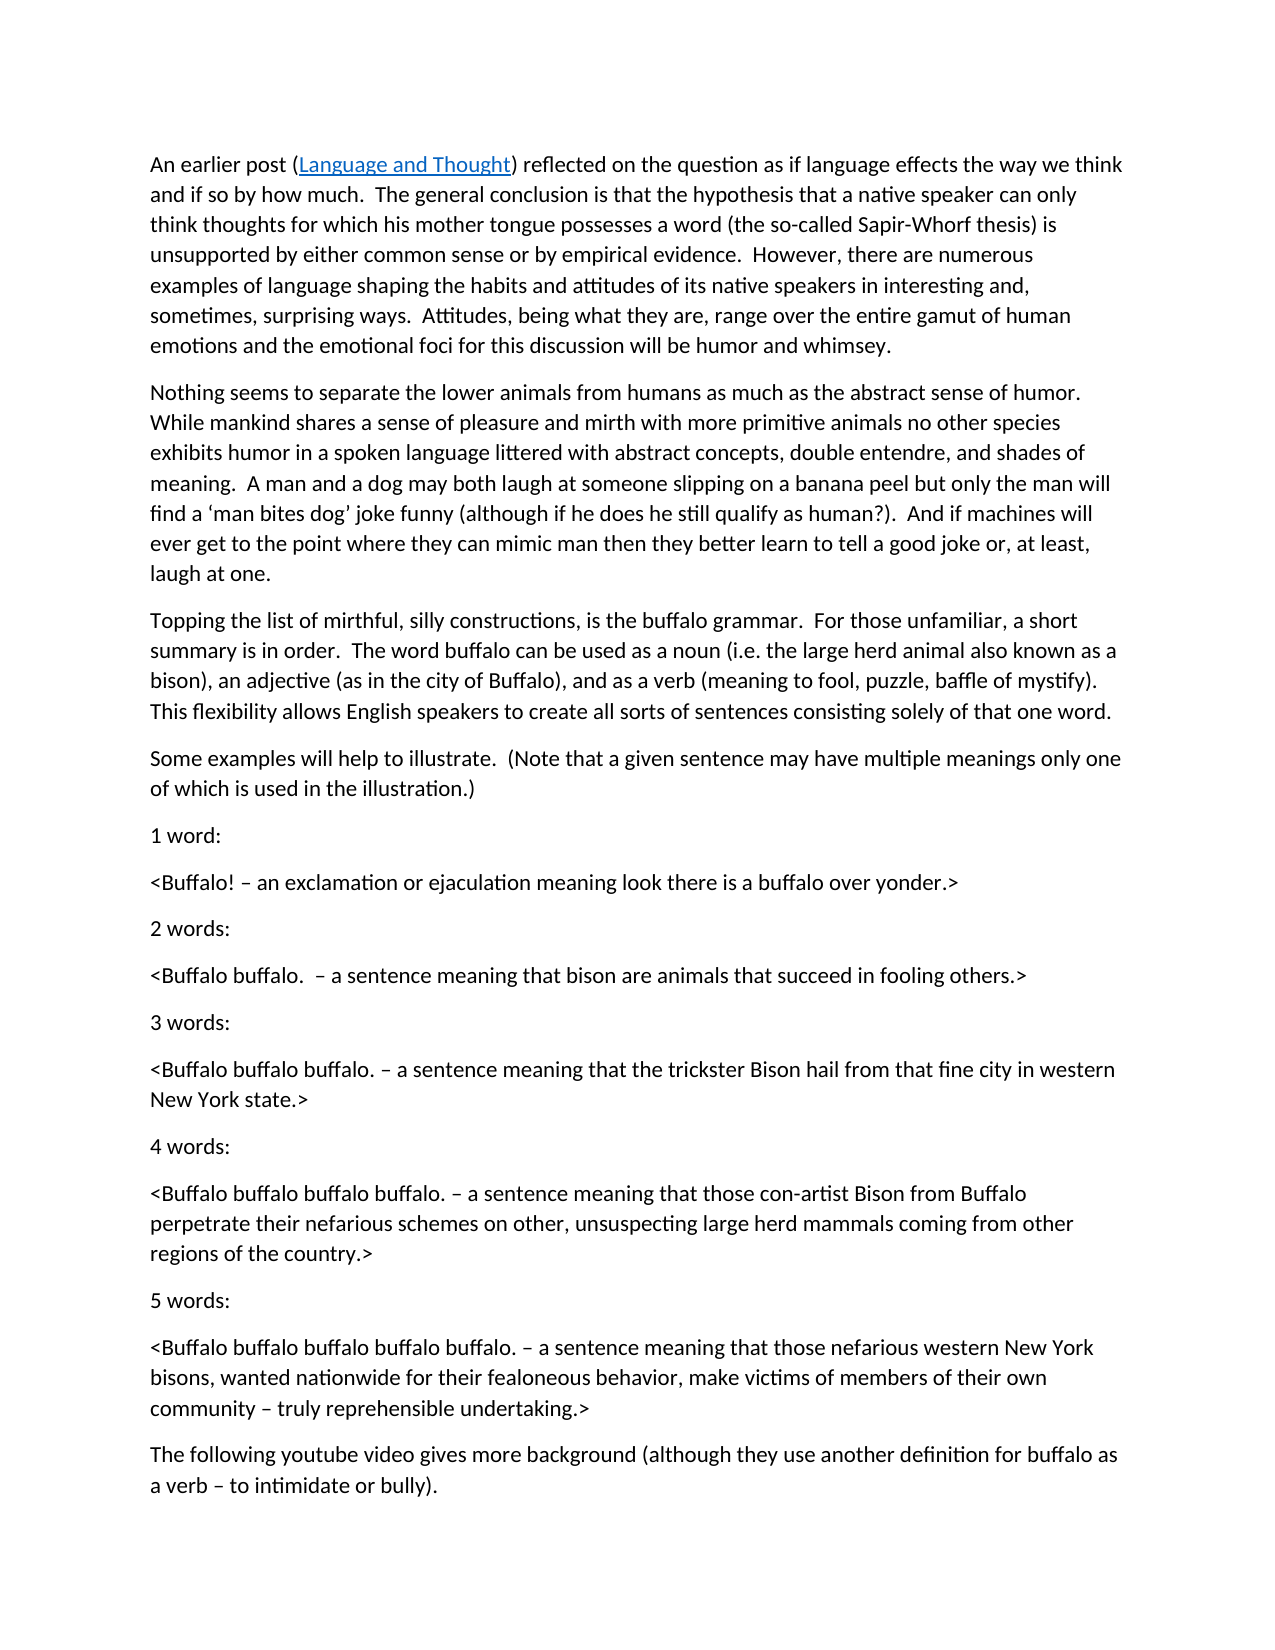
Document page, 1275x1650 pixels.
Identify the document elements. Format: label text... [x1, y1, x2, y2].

text Some examples will help to illustrate. (Note that a given sentence may have multiple meanings only one of which is used in the illustration.) [150, 744, 1125, 802]
text <Buffalo buffalo buffalo buffalo buffalo. – a sentence meaning that those nefarious western New York bisons, wanted nationwide for their fealoneous behavior, make victims of members of their own community – truly reprehensible undertaking.> [150, 1333, 1125, 1422]
text <Buffalo buffalo. – a sentence meaning that bison are animals that succeed in fooling others.> [150, 961, 1125, 989]
text 4 words: [150, 1132, 1125, 1160]
text 5 words: [150, 1286, 1125, 1314]
text Nothing seems to separate the lower animals from humans as much as the abstract sense of humor. While mankind shares a sense of pleasure and mirth with more primitive animals no other species exhibits humor in a spoken language littered with abstract concepts, double entendre, and shades of meaning. A man and a dog may both laugh at someone slipping on a banana peel but only the man will find a ‘man bites dog’ joke funny (although if he does he still qualify as human?). And if machines will ever get to the point where they can mimic man then they better learn to tell a good joke or, at least, laugh at one. [150, 378, 1125, 587]
text 3 words: [150, 1008, 1125, 1036]
text <Buffalo buffalo buffalo. – a sentence meaning that the trickster Bison hail from that fine city in western New York state.> [150, 1055, 1125, 1113]
text An earlier post (Language and Thought) reflected on the question as if language effects the way we think and if so by how much. The general conclusion is that the hypothesis that a native speaker can only think thoughts for which his mother tongue possesses a word (the so-called Sapir-Whorf thesis) is unsupported by either common sense or by empirical evidence. However, there are numerous examples of language shaping the habits and attitudes of its native speakers in interesting and, sometimes, surprising ways. Attitudes, being what they are, range over the entire gamut of human emotions and the emotional foci for this discussion will be humor and whimsey. [150, 150, 1125, 359]
text <Buffalo! – an exclamation or ejaculation meaning look there is a buffalo over yonder.> [150, 868, 1125, 896]
text 2 words: [150, 914, 1125, 943]
text <Buffalo buffalo buffalo buffalo. – a sentence meaning that those con-artist Bison from Buffalo perpetrate their nefarious schemes on other, unsuspecting large herd mammals coming from other regions of the country.> [150, 1179, 1125, 1268]
text Topping the list of mirthful, silly constructions, is the buffalo grammar. For those unfamiliar, a short summary is in order. The word buffalo can be used as a noun (i.e. the large herd animal also known as a bison), an adjective (as in the city of Buffalo), and as a verb (meaning to fool, puzzle, baffle of mystify). This flexibility allows English speakers to create all sorts of sentences consisting solely of that one word. [150, 606, 1125, 725]
text The following youtube video gives more background (although they use another definition for buffalo as a verb – to intimidate or bully). [150, 1441, 1125, 1499]
text 1 word: [150, 821, 1125, 849]
